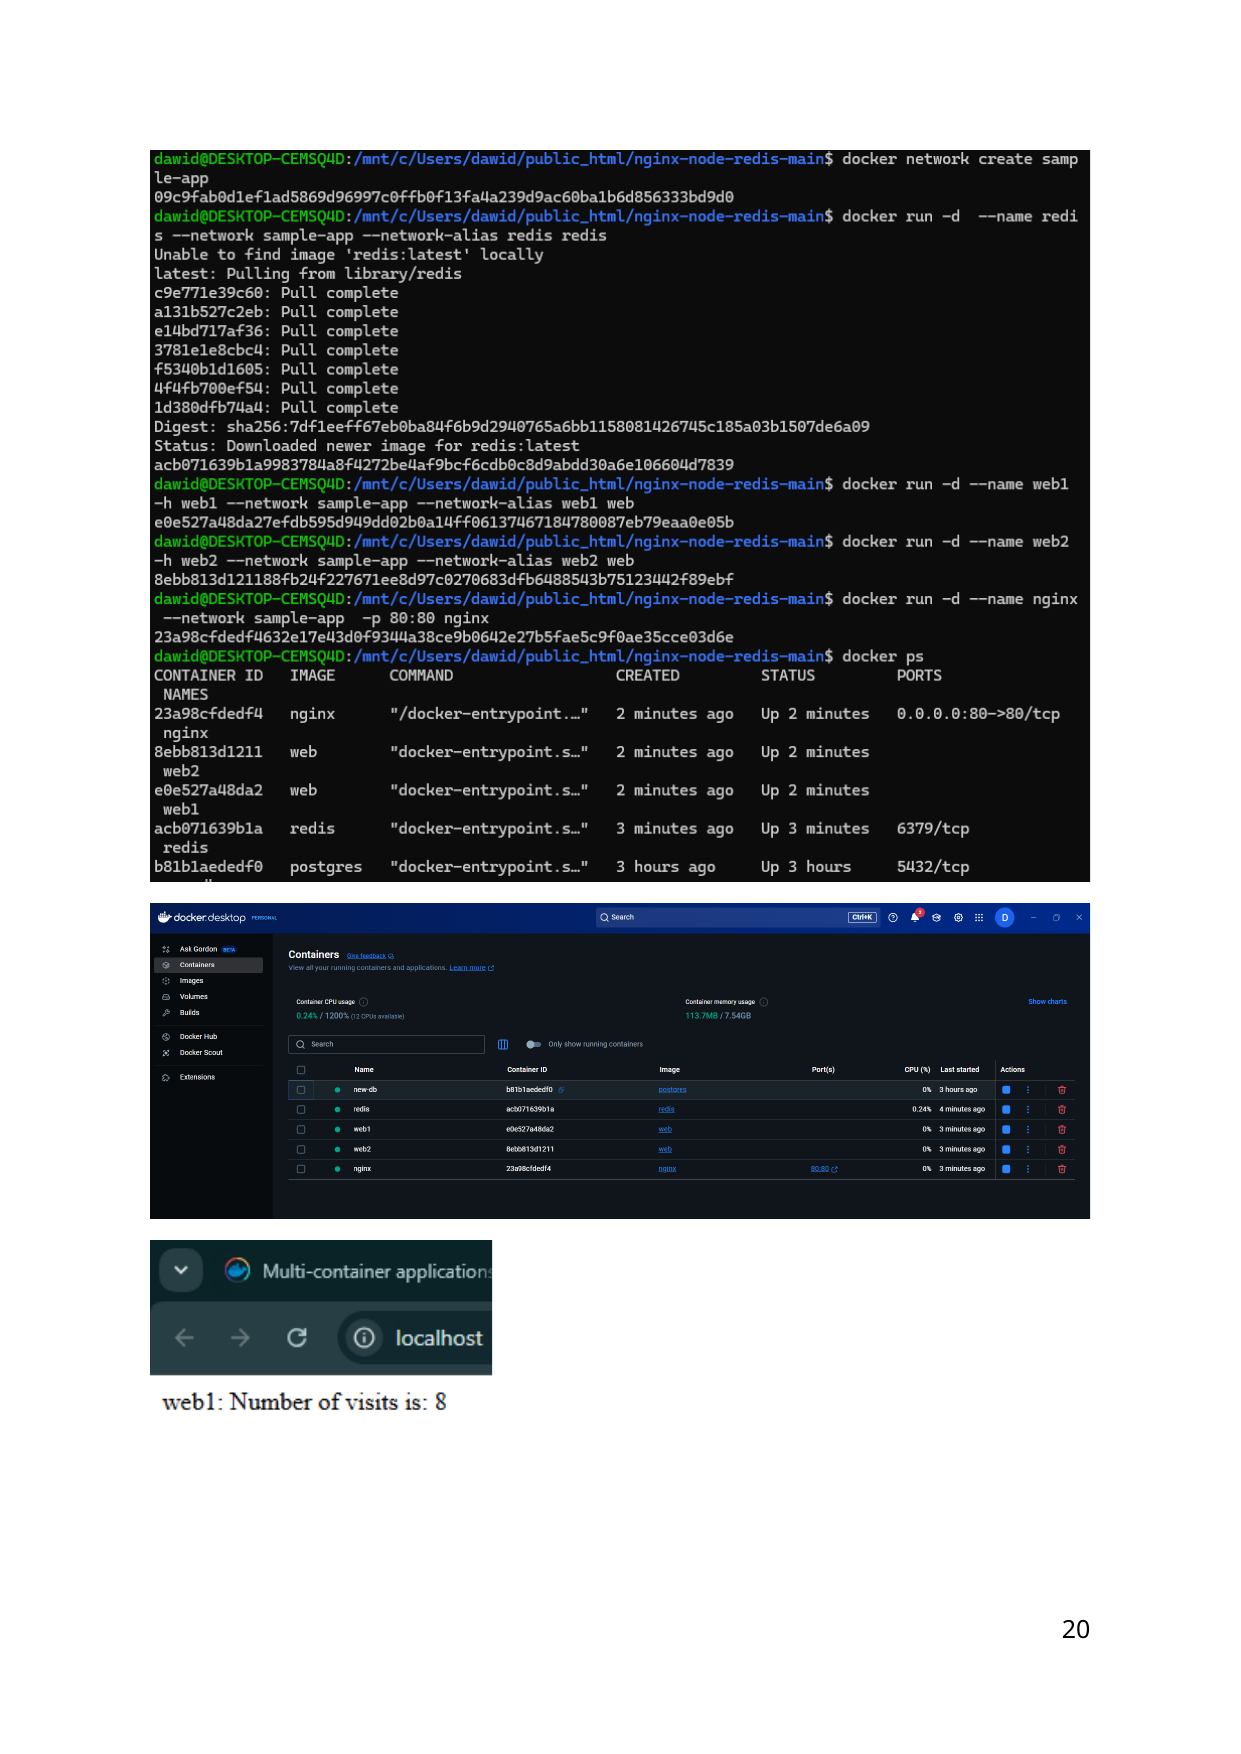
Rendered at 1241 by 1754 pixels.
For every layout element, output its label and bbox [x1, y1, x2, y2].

picture [150, 903, 1091, 1219]
picture [150, 150, 1091, 882]
picture [150, 1240, 493, 1454]
